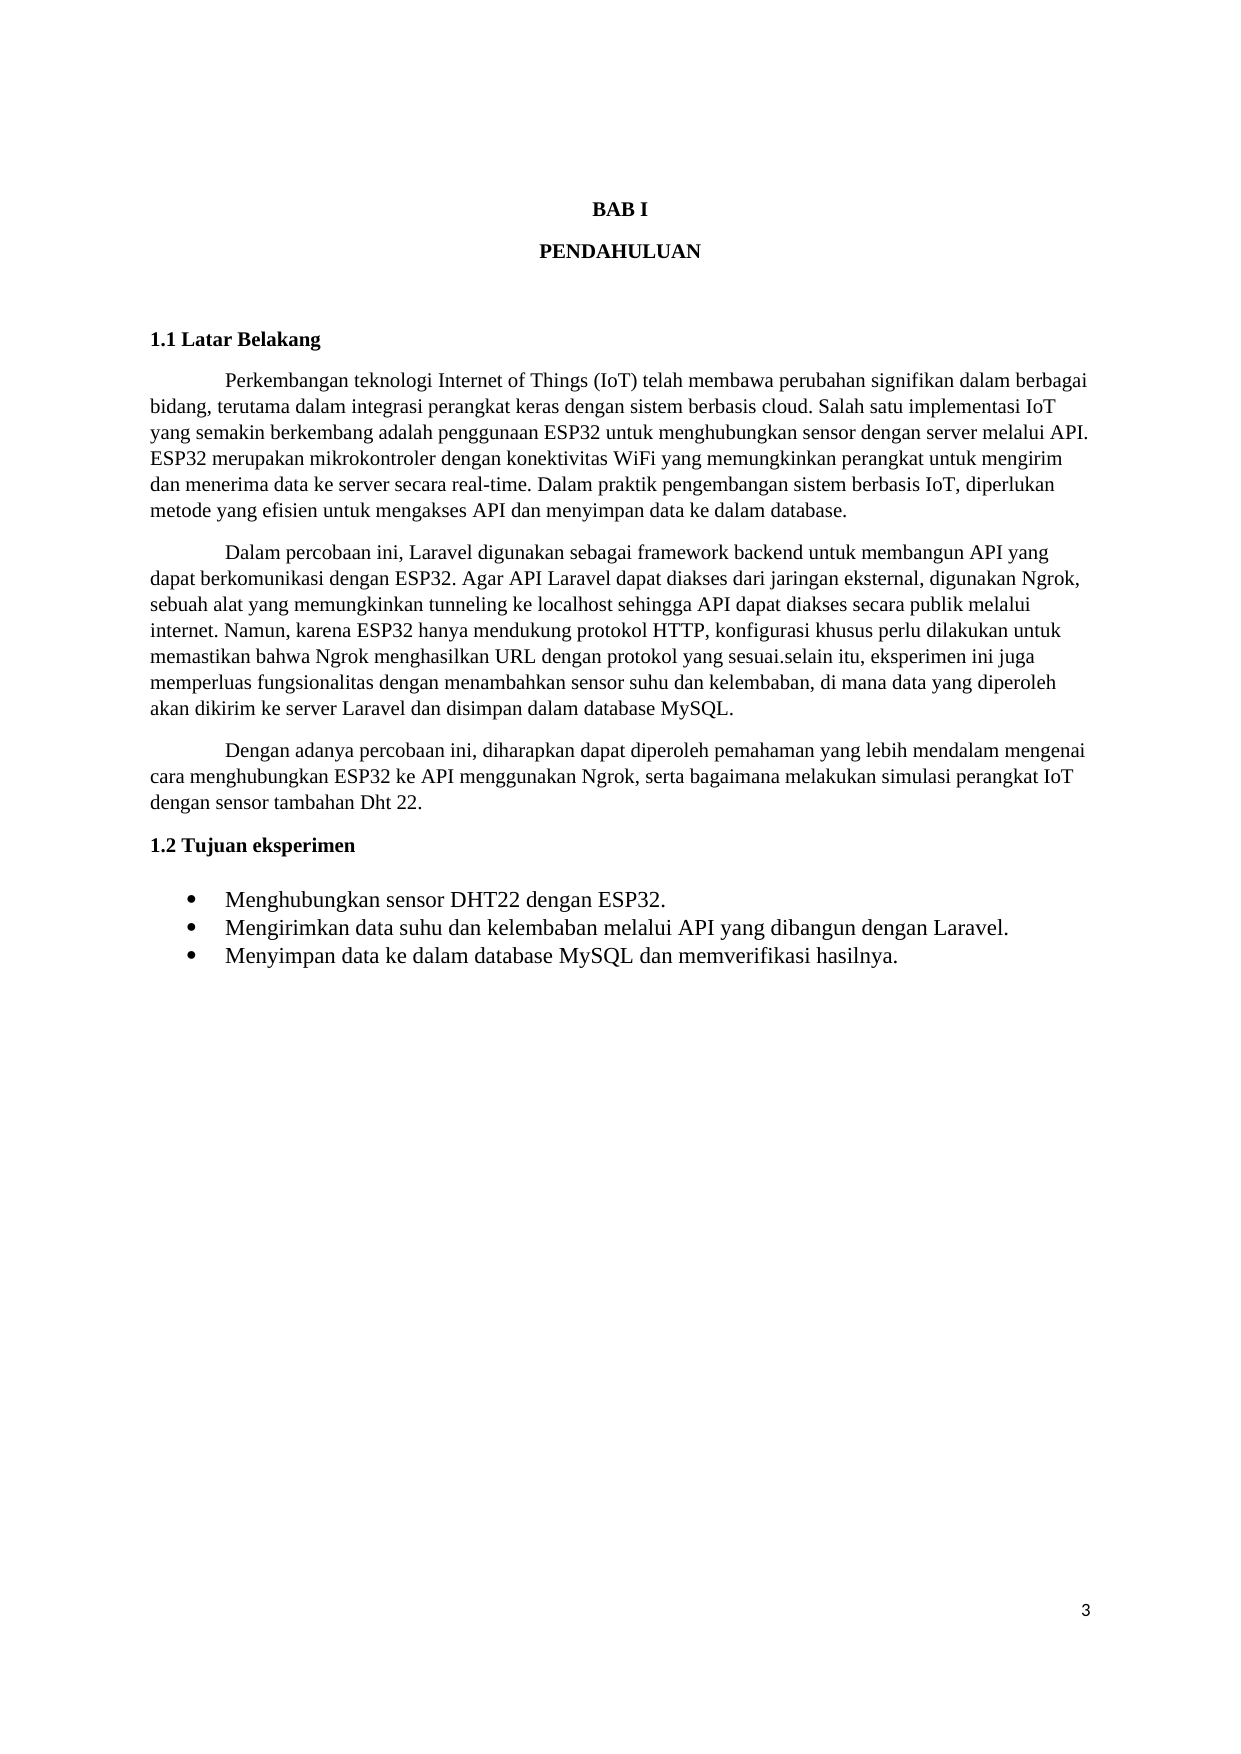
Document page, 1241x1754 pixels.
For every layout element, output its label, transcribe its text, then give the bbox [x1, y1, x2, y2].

text Dengan adanya percobaan ini, diharapkan dapat diperoleh pemahaman yang lebih mendalam mengenai cara menghubungkan ESP32 ke API menggunakan Ngrok, serta bagaimana melakukan simulasi perangkat IoT dengan sensor tambahan Dht 22. [150, 738, 1090, 814]
text Dalam percobaan ini, Laravel digunakan sebagai framework backend untuk membangun API yang dapat berkomunikasi dengan ESP32. Agar API Laravel dapat diakses dari jaringan eksternal, digunakan Ngrok, sebuah alat yang memungkinkan tunneling ke localhost sehingga API dapat diakses secara publik melalui internet. Namun, karena ESP32 hanya mendukung protokol HTTP, konfigurasi khusus perlu dilakukan untuk memastikan bahwa Ngrok menghasilkan URL dengan protokol yang sesuai.selain itu, eksperimen ini juga memperluas fungsionalitas dengan menambahkan sensor suhu dan kelembaban, di mana data yang diperoleh akan dikirim ke server Laravel dan disimpan dalam database MySQL. [150, 540, 1090, 720]
list Mengirimkan data suhu dan kelembaban melalui API yang dibangun dengan Laravel. [187, 914, 1090, 940]
text Perkembangan teknologi Internet of Things (IoT) telah membawa perubahan signifikan dalam berbagai bidang, terutama dalam integrasi perangkat keras dengan sistem berbasis cloud. Salah satu implementasi IoT yang semakin berkembang adalah penggunaan ESP32 untuk menghubungkan sensor dengan server melalui API. ESP32 merupakan mikrokontroler dengan konektivitas WiFi yang memungkinkan perangkat untuk mengirim dan menerima data ke server secara real-time. Dalam praktik pengembangan sistem berbasis IoT, diperlukan metode yang efisien untuk mengakses API dan menyimpan data ke dalam database. [150, 368, 1090, 522]
subtitle PENDAHULUAN [150, 239, 1090, 263]
subtitle 1.2 Tujuan eksperimen [150, 833, 1090, 857]
list Menghubungkan sensor DHT22 dengan ESP32. [187, 886, 1090, 912]
list Menyimpan data ke dalam database MySQL dan memverifikasi hasilnya. [187, 942, 1090, 969]
subtitle 1.1 Latar Belakang [150, 327, 1090, 351]
subtitle BAB I [150, 197, 1090, 221]
